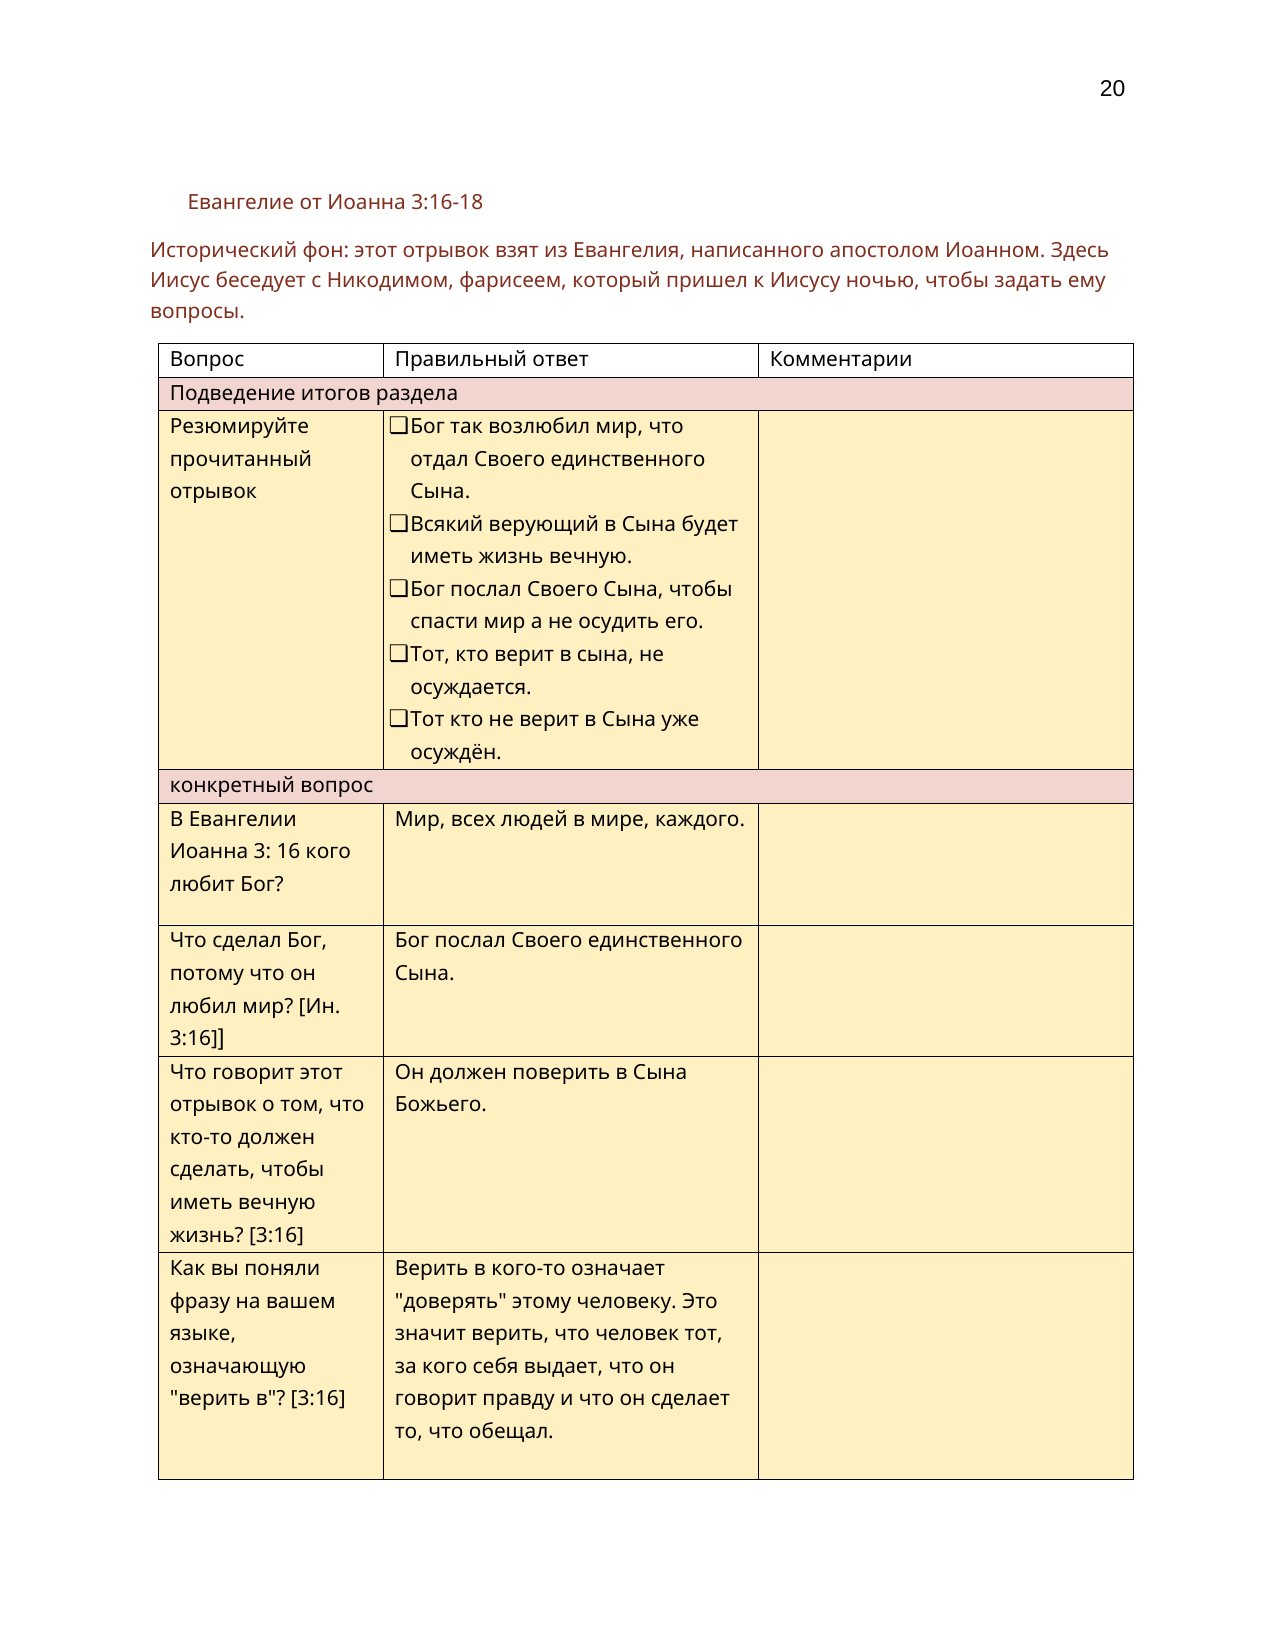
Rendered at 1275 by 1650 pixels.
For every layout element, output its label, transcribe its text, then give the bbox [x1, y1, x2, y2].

table_cell Подведение итогов раздела [159, 378, 1133, 410]
table_cell Что сделал Бог, потому что он любил мир? [Ин. 3:16]] [159, 926, 383, 1056]
table_cell [759, 926, 1133, 1056]
text Исторический фон: этот отрывок взят из Евангелия, написанного апостолом Иоанном. Здесь Иисус беседует с Никодимом, фарисеем, который пришел к Иисусу ночью, чтобы задать ему вопросы. [150, 235, 1125, 324]
table_cell Мир, всех людей в мире, каждого. [384, 804, 758, 924]
table_cell Бог так возлюбил мир, что отдал Своего единственного Сына. Всякий верующий в Сына будет иметь жизнь вечную. Бог послал Своего Сына, чтобы спасти мир а не осудить его. Тот, кто верит в сына, не осуждается. Тот кто не верит в Сына уже осуждён. [384, 411, 758, 769]
table_cell конкретный вопрос [159, 770, 1133, 803]
table_cell [759, 411, 1133, 769]
table_header Комментарии [759, 344, 1133, 377]
table_cell [759, 804, 1133, 924]
table_header Вопрос [159, 344, 383, 377]
table_cell Он должен поверить в Сына Божьего. [384, 1057, 758, 1252]
table_cell Резюмируйте прочитанный отрывок [159, 411, 383, 769]
table_cell [759, 1057, 1133, 1252]
table_header Правильный ответ [384, 344, 758, 377]
table_cell Бог послал Своего единственного Сына. [384, 926, 758, 1056]
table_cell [159, 1253, 383, 1479]
table_cell Что говорит этот отрывок о том, что кто-то должен сделать, чтобы иметь вечную жизнь? [3:16] [159, 1057, 383, 1252]
subtitle Евангелие от Иоанна 3:16-18 [187, 187, 1125, 216]
table_cell [759, 1253, 1133, 1479]
table_cell В Евангелии Иоанна 3: 16 кого любит Бог? [159, 804, 383, 924]
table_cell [384, 1253, 758, 1479]
